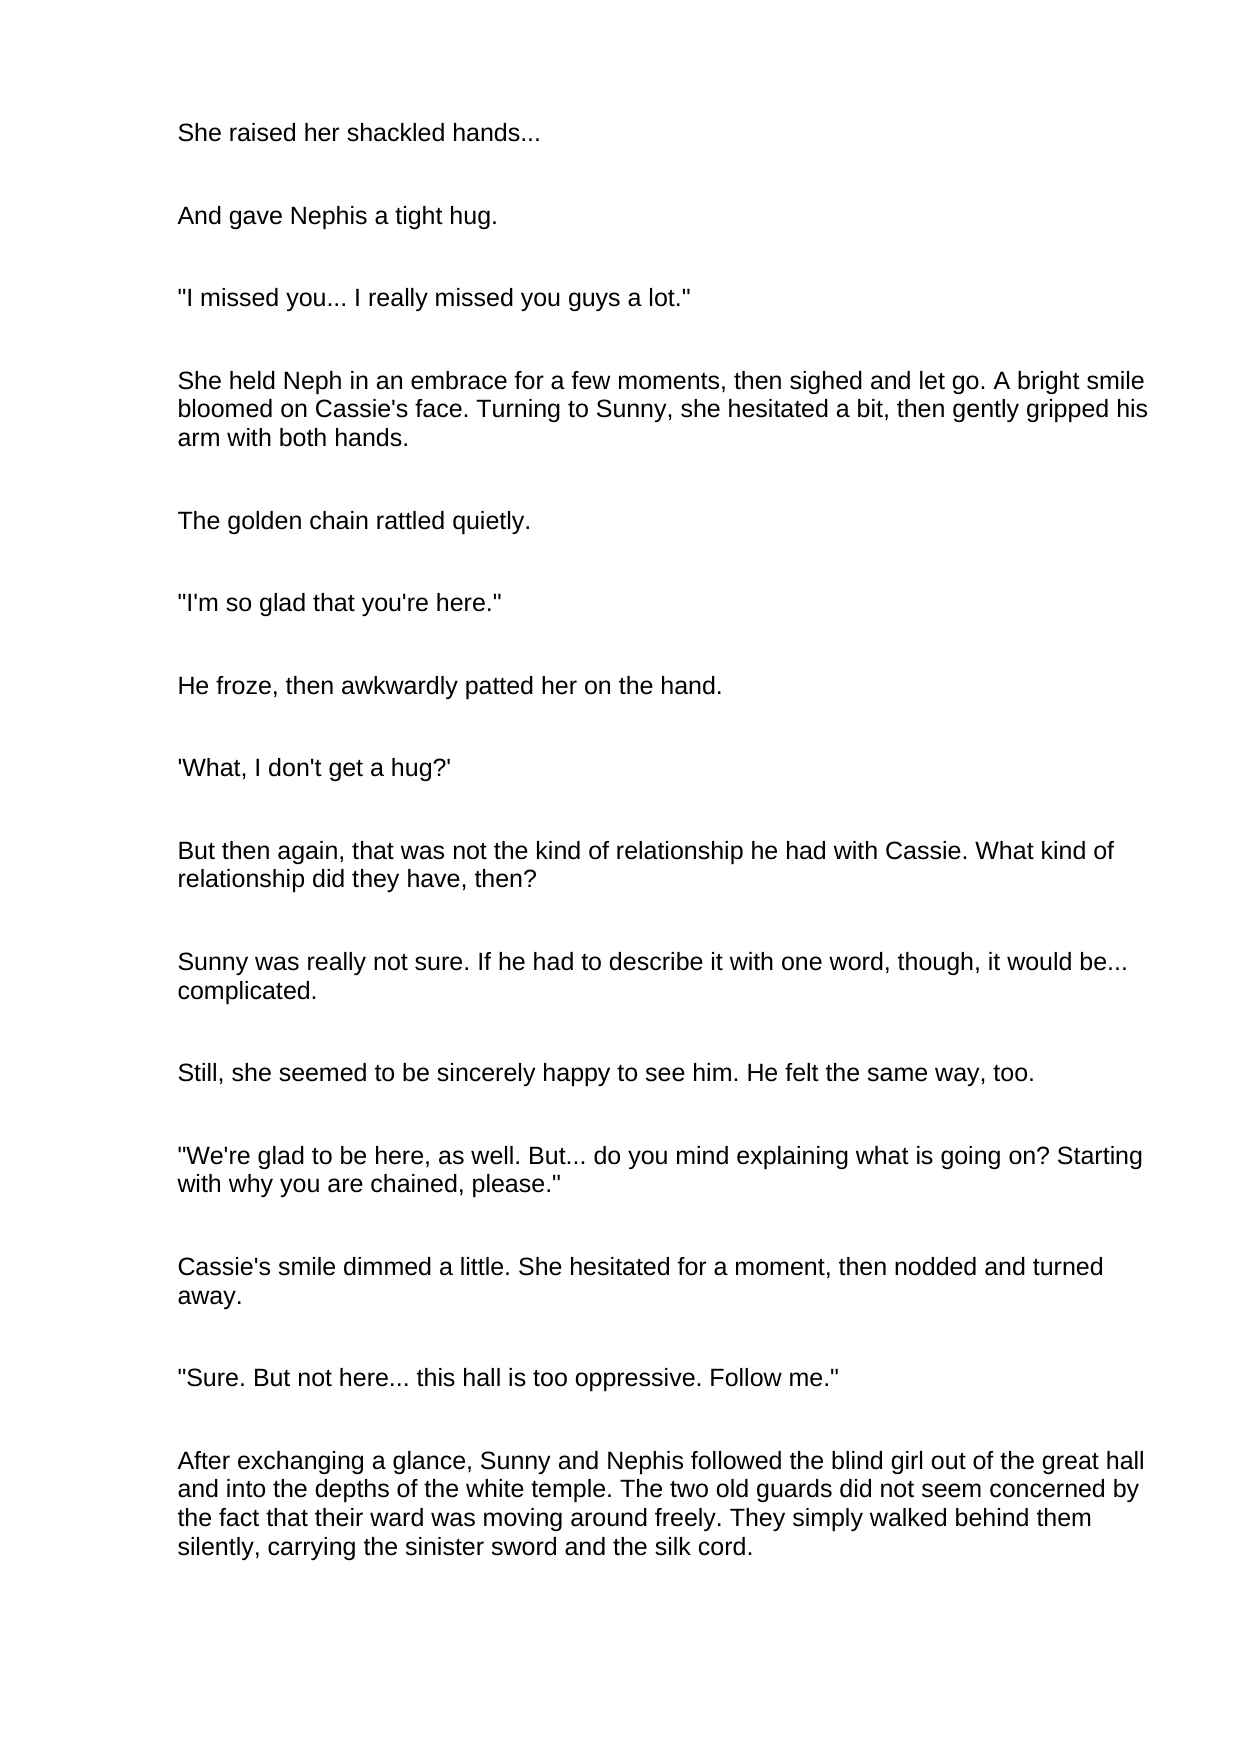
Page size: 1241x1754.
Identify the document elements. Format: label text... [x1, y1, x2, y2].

text After exchanging a glance, Sunny and Nephis followed the blind girl out of the great hall and into the depths of the white temple. The two old guards did not seem concerned by the fact that their ward was moving around freely. They simply walked behind them silently, carrying the sinister sword and the silk cord. [177, 1446, 1152, 1561]
text She held Neph in an embrace for a few moments, then sighed and let go. A bright smile bloomed on Cassie's face. Turning to Sunny, she hesitated a bit, then gently gripped his arm with both hands. [177, 366, 1152, 452]
text Still, she seemed to be sincerely happy to see him. He felt the same way, too. [177, 1058, 1152, 1087]
text Cassie's smile dimmed a little. She hesitated for a moment, then nodded and turned away. [177, 1252, 1152, 1309]
text He froze, then awkwardly patted her on the hand. [177, 671, 1152, 699]
text Sunny was really not sure. If he had to describe it with one word, though, it would be... complicated. [177, 947, 1152, 1004]
text And gave Nephis a tight hug. [177, 201, 1152, 229]
text "We're glad to be here, as well. But... do you mind explaining what is going on? Starting with why you are chained, please." [177, 1141, 1152, 1198]
text "I missed you... I really missed you guys a lot." [177, 283, 1152, 312]
text 'What, I don't get a hug?' [177, 753, 1152, 782]
text She raised her shackled hands... [177, 118, 1152, 147]
text But then again, that was not the kind of relationship he had with Cassie. What kind of relationship did they have, then? [177, 836, 1152, 893]
text The golden chain rattled quietly. [177, 506, 1152, 534]
text "Sure. But not here... this hall is too oppressive. Follow me." [177, 1363, 1152, 1392]
text "I'm so glad that you're here." [177, 588, 1152, 617]
